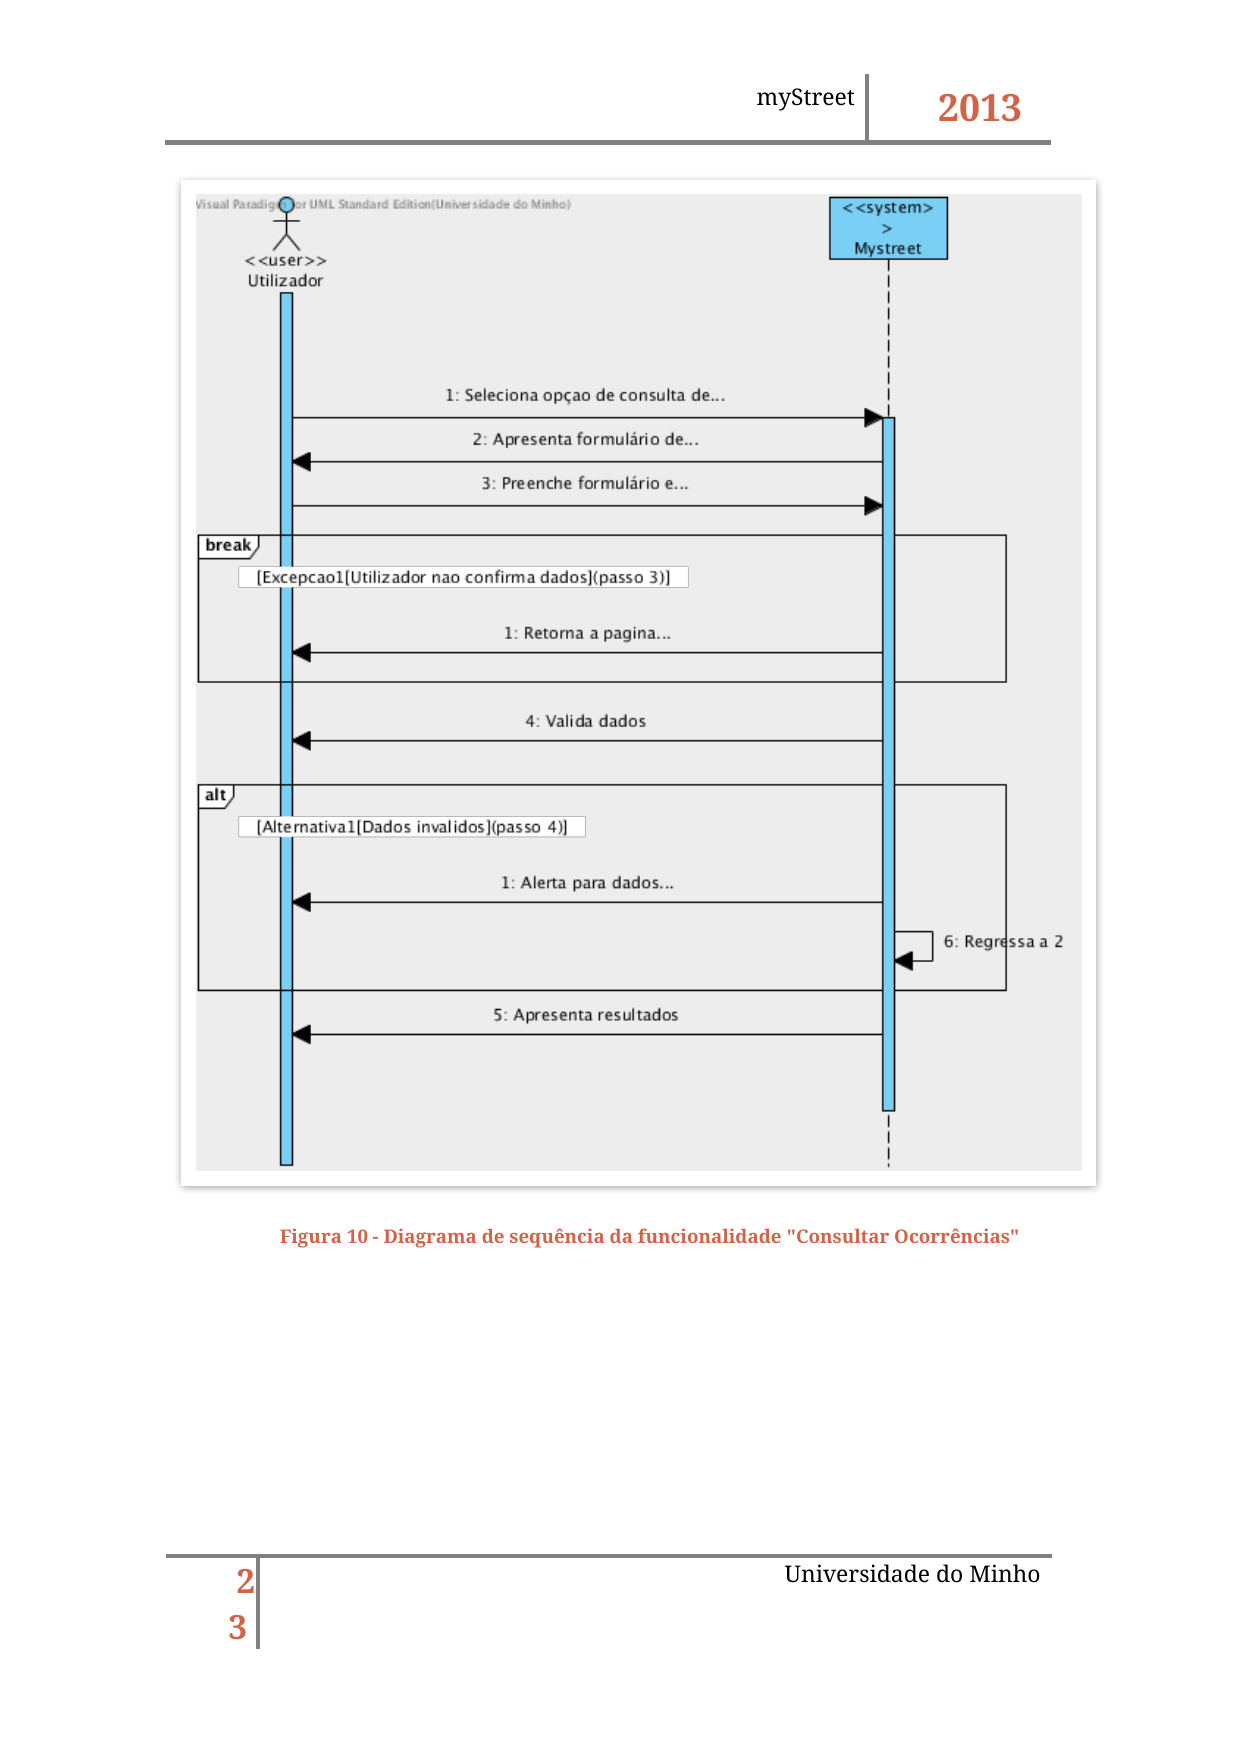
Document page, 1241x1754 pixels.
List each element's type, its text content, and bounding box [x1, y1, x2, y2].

picture [196, 194, 1082, 1171]
